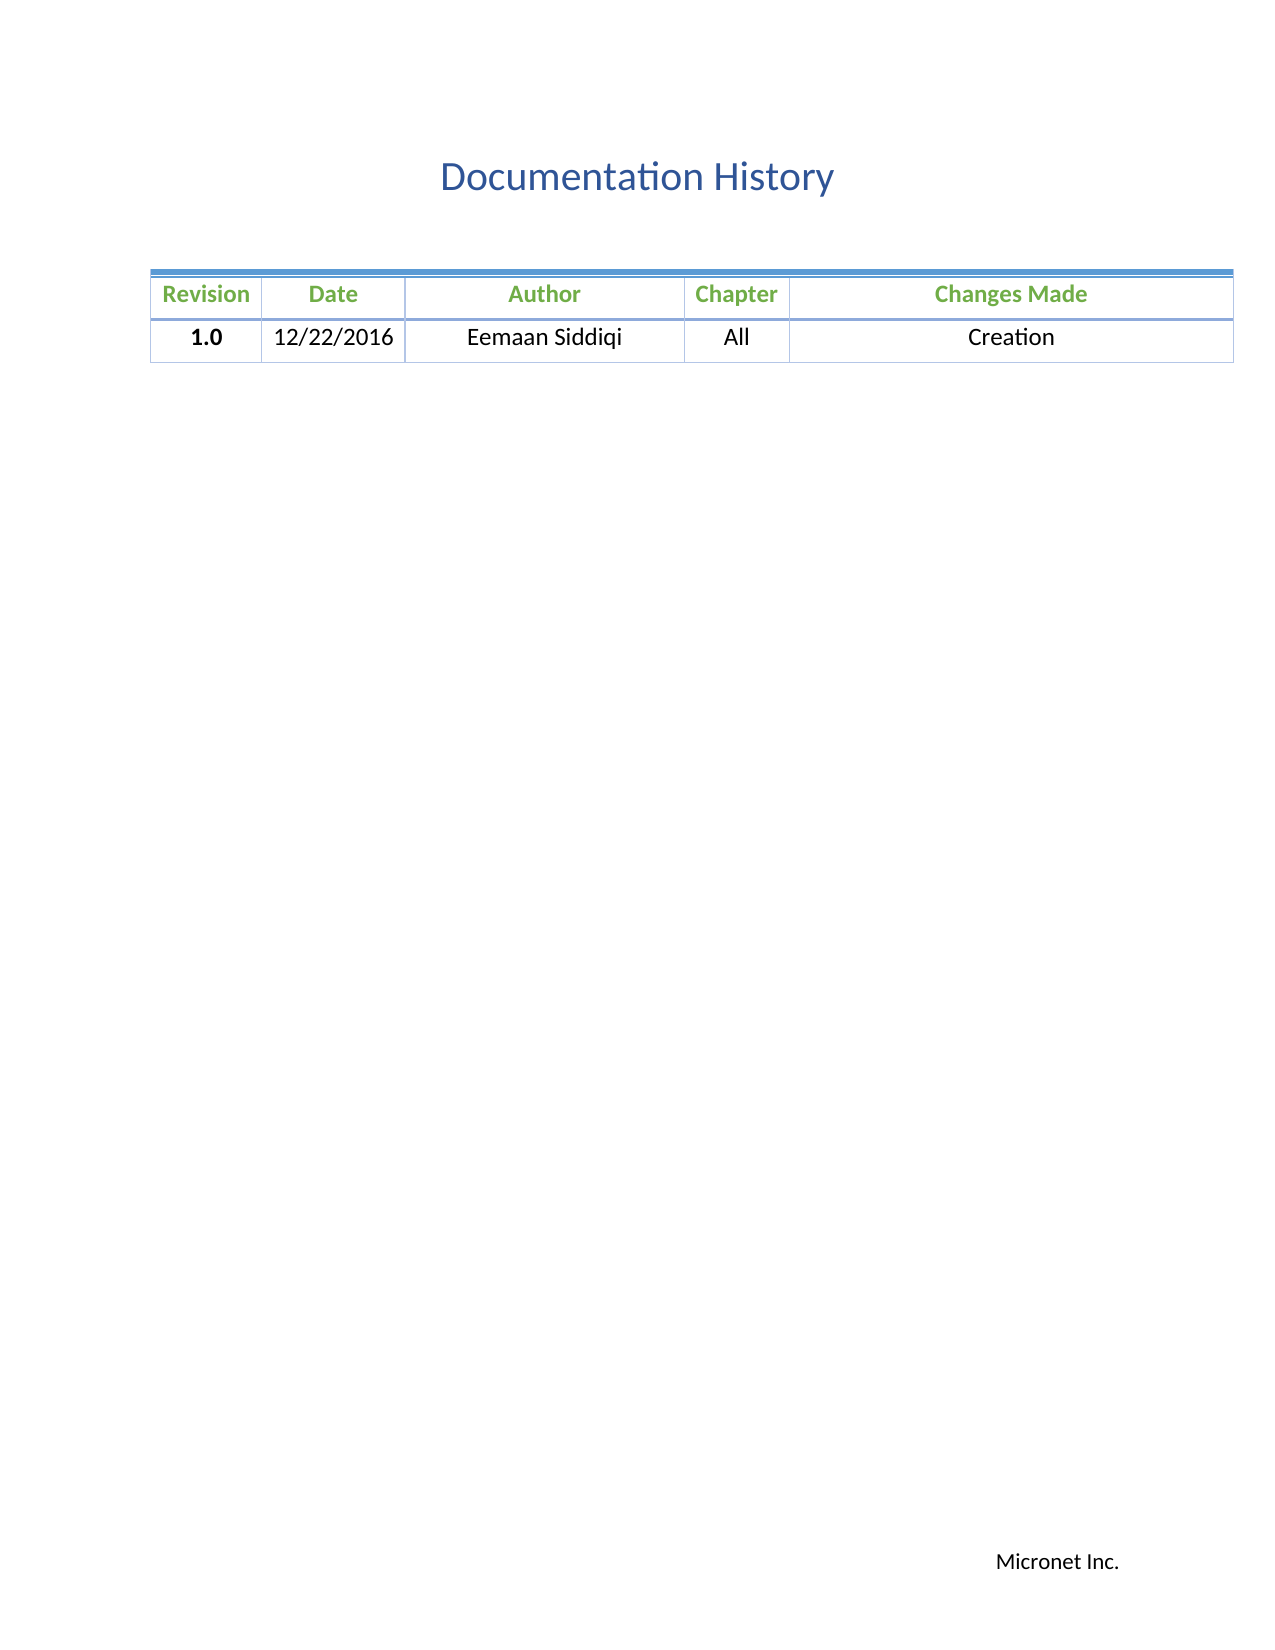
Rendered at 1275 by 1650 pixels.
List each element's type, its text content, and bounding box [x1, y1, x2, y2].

text Documentation History [150, 150, 1125, 201]
table_header Author [406, 278, 684, 318]
table_header Revision [151, 278, 261, 318]
table_cell All [685, 321, 789, 362]
table_header Date [262, 278, 404, 318]
table_cell 12/22/2016 [262, 321, 404, 362]
table_header Chapter [685, 278, 789, 318]
table_cell Eemaan Siddiqi [406, 321, 684, 362]
table_cell 1.0 [151, 321, 261, 362]
table_header Changes Made [790, 278, 1233, 318]
table_cell Creation [790, 321, 1233, 362]
